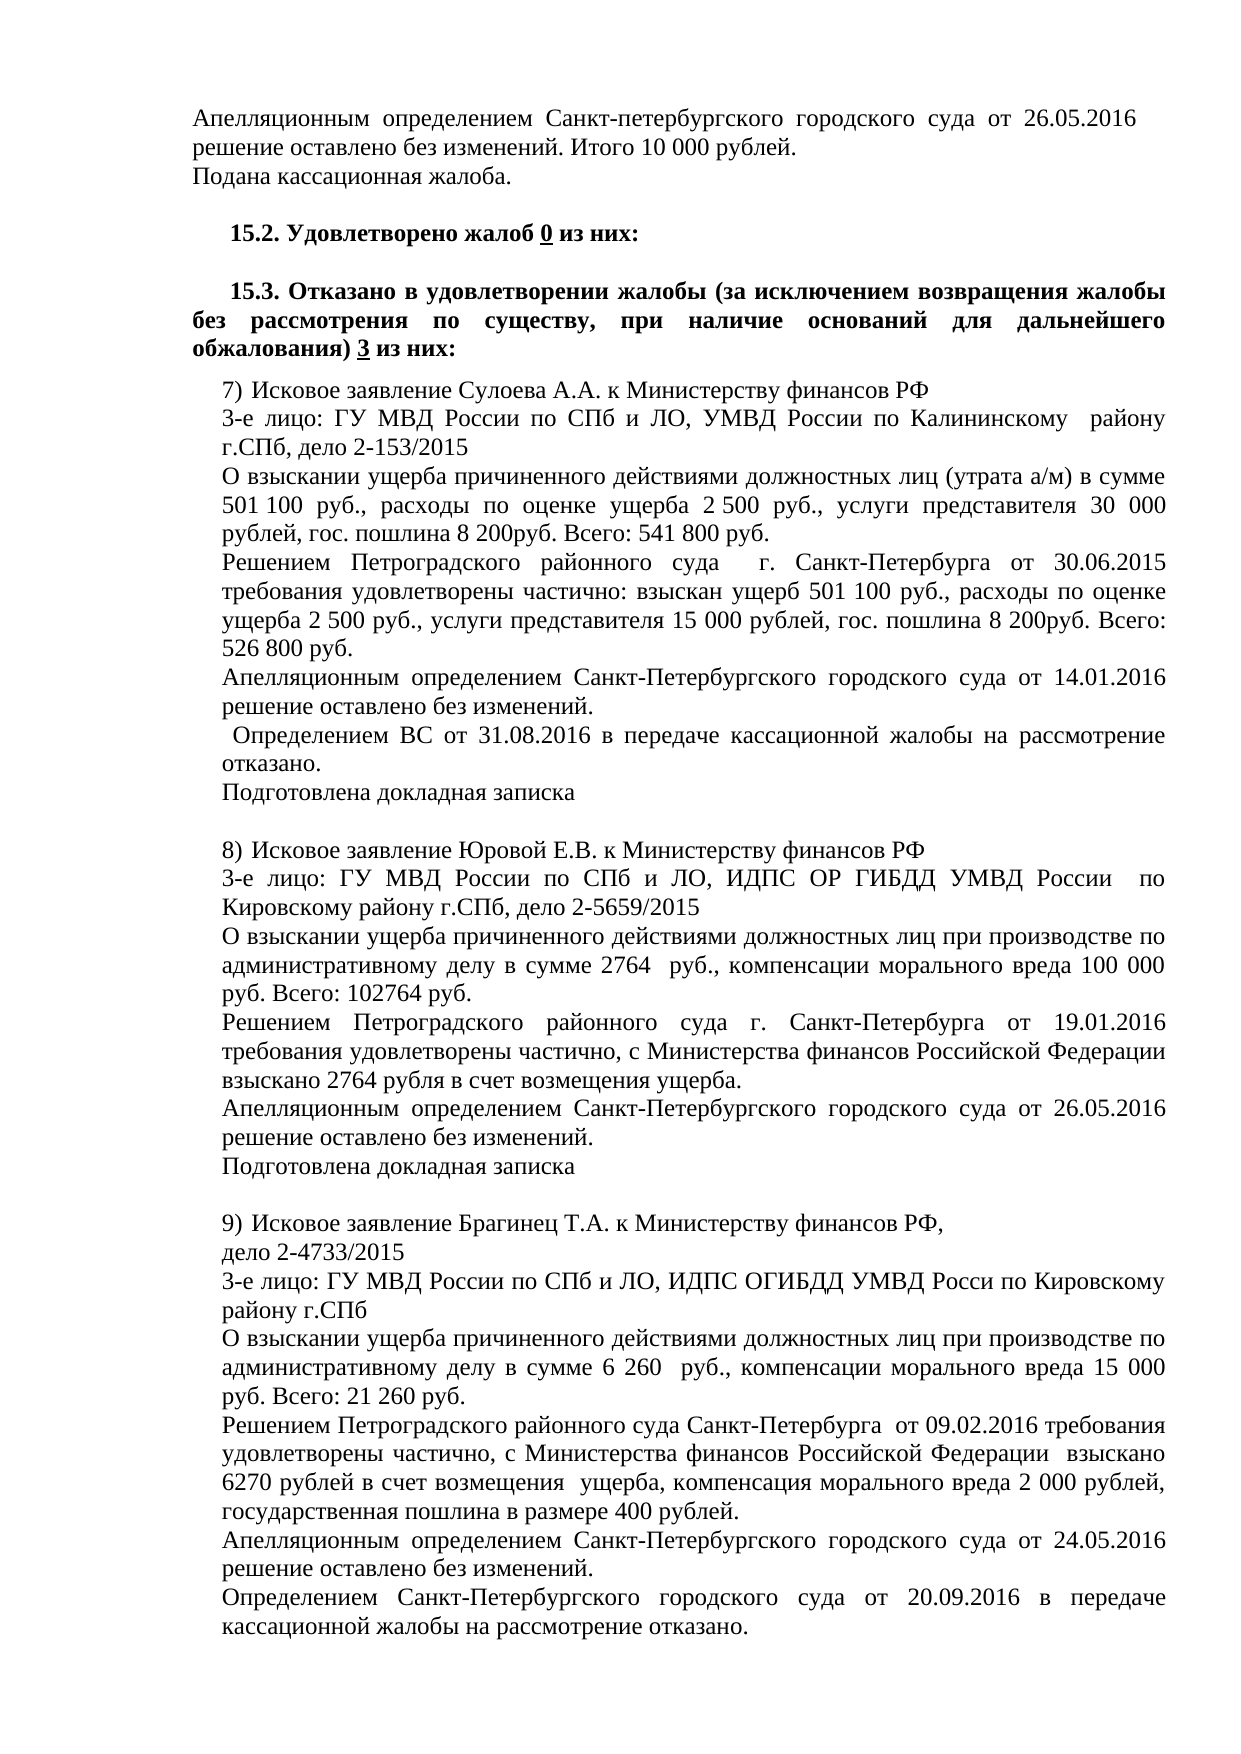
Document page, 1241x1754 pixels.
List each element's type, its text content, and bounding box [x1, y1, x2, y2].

list Исковое заявление Юровой Е.В. к Министерству финансов РФ [222, 835, 1167, 863]
list Определением Санкт-Петербургского городского суда от 20.09.2016 в передаче кассационной жалобы на рассмотрение отказано. [222, 1582, 1167, 1640]
list Апелляционным определением Санкт-Петербургского городского суда от 24.05.2016 решение оставлено без изменений. [222, 1525, 1167, 1582]
text 15.2. Удовлетворено жалоб 0 из них: [192, 218, 1167, 247]
list 3-е лицо: ГУ МВД России по СПб и ЛО, УМВД России по Калининскому району г.СПб, дело 2-153/2015 [222, 403, 1167, 461]
list дело 2-4733/2015 [222, 1237, 1167, 1266]
list Исковое заявление Брагинец Т.А. к Министерству финансов РФ, [222, 1208, 1167, 1237]
list Решением Петроградского районного суда г. Санкт-Петербурга от 30.06.2015 требования удовлетворены частично: взыскан ущерб 501 100 руб., расходы по оценке ущерба 2 500 руб., услуги представителя 15 000 рублей, гос. пошлина 8 200руб. Всего: 526 800 руб. [222, 547, 1167, 662]
list Апелляционным определением Санкт-петербургского городского суда от 26.05.2016 решение оставлено без изменений. Итого 10 000 рублей. [192, 103, 1137, 161]
list Подана кассационная жалоба. [192, 161, 1137, 190]
list Подготовлена докладная записка [222, 777, 1167, 806]
list Решением Петроградского районного суда г. Санкт-Петербурга от 19.01.2016 требования удовлетворены частично, с Министерства финансов Российской Федерации взыскано 2764 рубля в счет возмещения ущерба. [222, 1007, 1167, 1093]
list Апелляционным определением Санкт-Петербургского городского суда от 14.01.2016 решение оставлено без изменений. [222, 662, 1167, 720]
list Апелляционным определением Санкт-Петербургского городского суда от 26.05.2016 решение оставлено без изменений. [222, 1093, 1167, 1151]
list О взыскании ущерба причиненного действиями должностных лиц (утрата а/м) в сумме 501 100 руб., расходы по оценке ущерба 2 500 руб., услуги представителя 30 000 рублей, гос. пошлина 8 200руб. Всего: 541 800 руб. [222, 461, 1167, 547]
text 15.3. Отказано в удовлетворении жалобы (за исключением возвращения жалобы без рассмотрения по существу, при наличие оснований для дальнейшего обжалования) 3 из них: [192, 276, 1167, 362]
list Исковое заявление Сулоева А.А. к Министерству финансов РФ [222, 375, 1167, 403]
list 3-е лицо: ГУ МВД России по СПб и ЛО, ИДПС ОГИБДД УМВД Росси по Кировскому району г.СПб [222, 1266, 1167, 1323]
list Определением ВС от 31.08.2016 в передаче кассационной жалобы на рассмотрение отказано. [222, 720, 1167, 777]
list Подготовлена докладная записка [222, 1151, 1167, 1180]
list О взыскании ущерба причиненного действиями должностных лиц при производстве по административному делу в сумме 6 260 руб., компенсации морального вреда 15 000 руб. Всего: 21 260 руб. [222, 1323, 1167, 1410]
list 3-е лицо: ГУ МВД России по СПб и ЛО, ИДПС ОР ГИБДД УМВД России по Кировскому району г.СПб, дело 2-5659/2015 [222, 863, 1167, 921]
list Решением Петроградского районного суда Санкт-Петербурга от 09.02.2016 требования удовлетворены частично, с Министерства финансов Российской Федерации взыскано 6270 рублей в счет возмещения ущерба, компенсация морального вреда 2 000 рублей, государственная пошлина в размере 400 рублей. [222, 1410, 1167, 1525]
list О взыскании ущерба причиненного действиями должностных лиц при производстве по административному делу в сумме 2764 руб., компенсации морального вреда 100 000 руб. Всего: 102764 руб. [222, 921, 1167, 1007]
